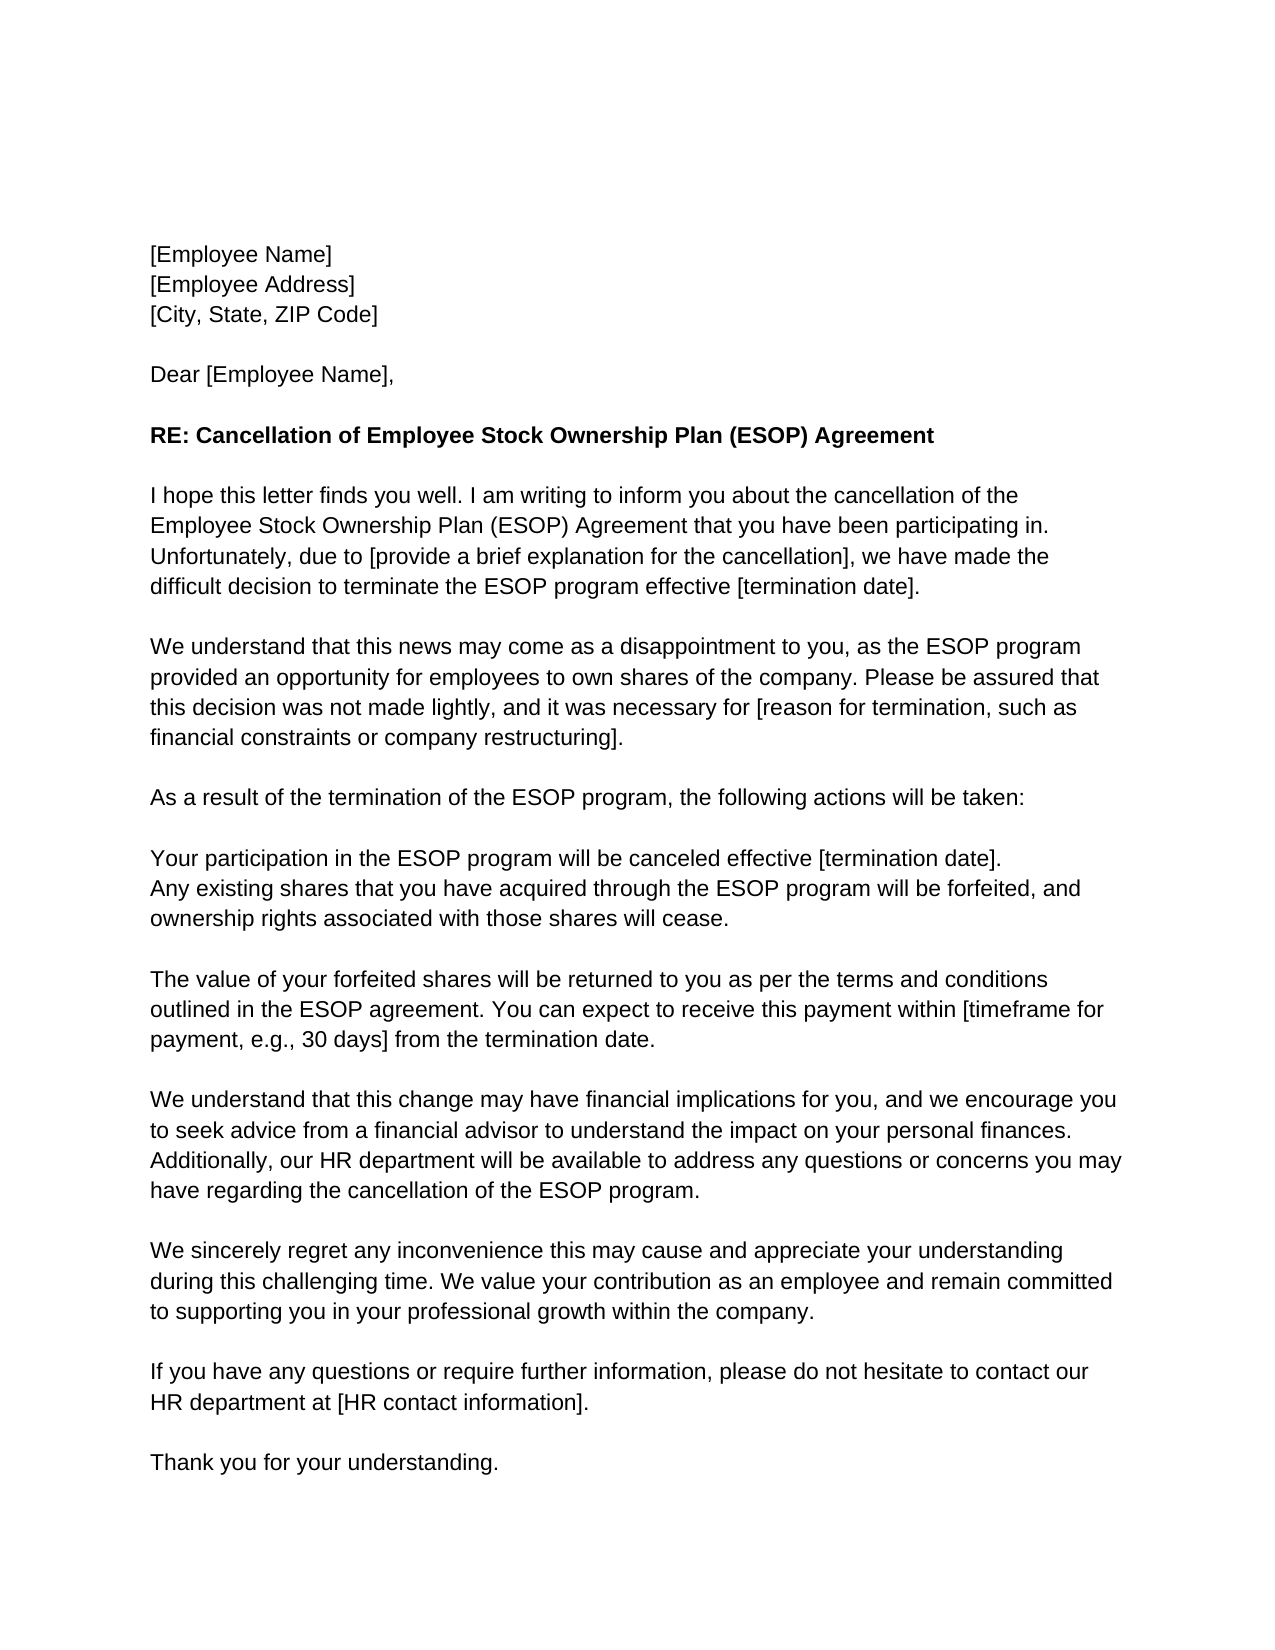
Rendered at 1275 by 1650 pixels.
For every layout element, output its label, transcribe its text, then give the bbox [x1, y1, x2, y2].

text As a result of the termination of the ESOP program, the following actions will be taken: [150, 784, 1125, 811]
text The value of your forfeited shares will be returned to you as per the terms and conditions outlined in the ESOP agreement. You can expect to receive this payment within [timeframe for payment, e.g., 30 days] from the termination date. [150, 966, 1125, 1052]
text We understand that this change may have financial implications for you, and we encourage you to seek advice from a financial advisor to understand the impact on your personal finances. Additionally, our HR department will be available to address any questions or concerns you may have regarding the cancellation of the ESOP program. [150, 1086, 1125, 1203]
text We understand that this news may come as a disappointment to you, as the ESOP program provided an opportunity for employees to own shares of the company. Please be assured that this decision was not made lightly, and it was necessary for [reason for termination, such as financial constraints or company restructuring]. [150, 633, 1125, 750]
text Your participation in the ESOP program will be canceled effective [termination date]. [150, 845, 1125, 871]
text We sincerely regret any inconvenience this may cause and appreciate your understanding during this challenging time. We value your contribution as an employee and remain committed to supporting you in your professional growth within the company. [150, 1237, 1125, 1324]
text [City, State, ZIP Code] [150, 301, 1125, 327]
text Any existing shares that you have acquired through the ESOP program will be forfeited, and ownership rights associated with those shares will cease. [150, 875, 1125, 932]
text RE: Cancellation of Employee Stock Ownership Plan (ESOP) Agreement [150, 422, 1125, 448]
text Thank you for your understanding. [150, 1449, 1125, 1475]
text If you have any questions or require further information, please do not hesitate to contact our HR department at [HR contact information]. [150, 1358, 1125, 1415]
text [Employee Name] [150, 241, 1125, 267]
text [Employee Address] [150, 271, 1125, 297]
text Dear [Employee Name], [150, 361, 1125, 388]
text I hope this letter finds you well. I am writing to inform you about the cancellation of the Employee Stock Ownership Plan (ESOP) Agreement that you have been participating in. Unfortunately, due to [provide a brief explanation for the cancellation], we have made the difficult decision to terminate the ESOP program effective [termination date]. [150, 482, 1125, 599]
